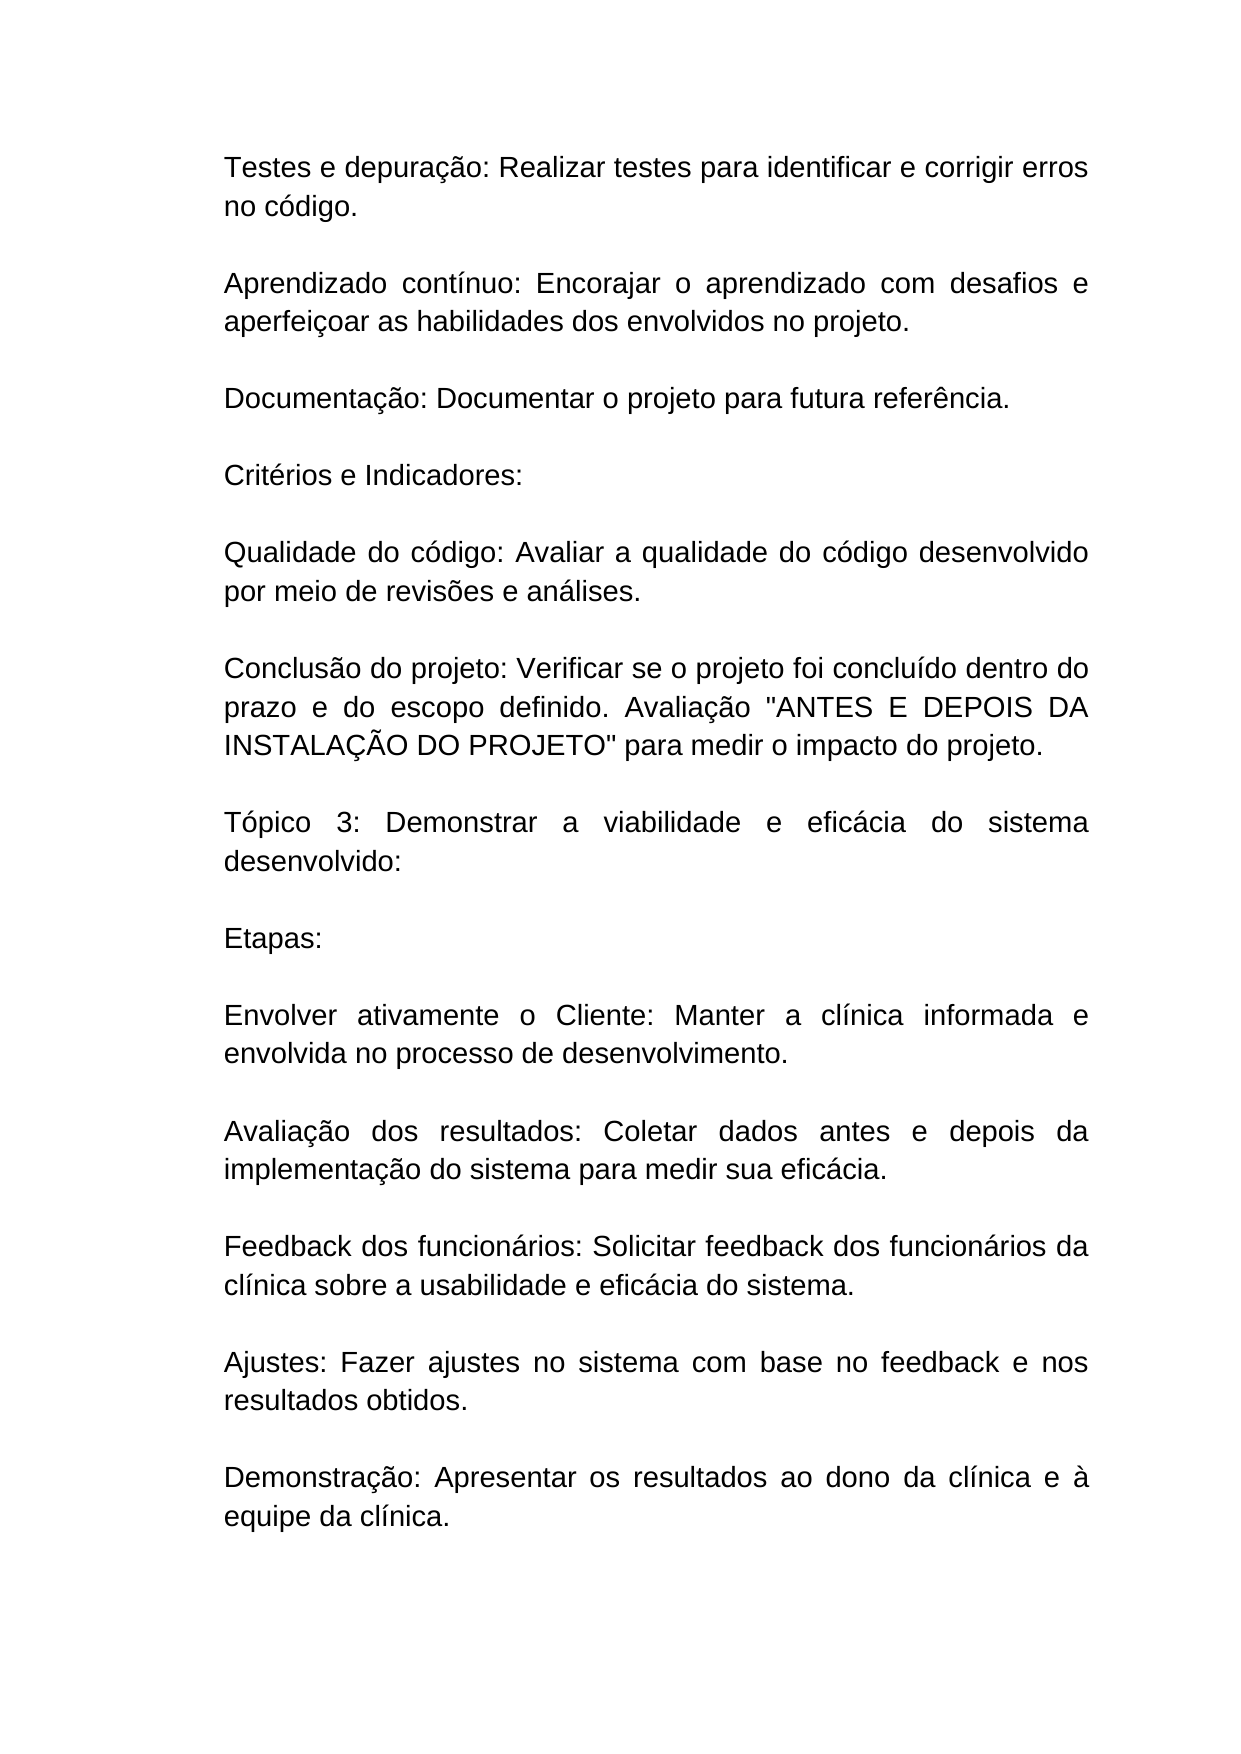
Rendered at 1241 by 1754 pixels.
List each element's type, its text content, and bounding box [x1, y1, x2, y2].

text Conclusão do projeto: Verificar se o projeto foi concluído dentro do prazo e do escopo definido. Avaliação "ANTES E DEPOIS DA INSTALAÇÃO DO PROJETO" para medir o impacto do projeto. [224, 651, 1090, 762]
text Etapas: [224, 921, 1090, 954]
text Avaliação dos resultados: Coletar dados antes e depois da implementação do sistema para medir sua eficácia. [224, 1113, 1090, 1186]
text Documentação: Documentar o projeto para futura referência. [224, 381, 1090, 415]
text Ajustes: Fazer ajustes no sistema com base no feedback e nos resultados obtidos. [224, 1345, 1090, 1417]
text Critérios e Indicadores: [224, 458, 1090, 492]
text Aprendizado contínuo: Encorajar o aprendizado com desafios e aperfeiçoar as habilidades dos envolvidos no projeto. [224, 266, 1090, 338]
text Demonstração: Apresentar os resultados ao dono da clínica e à equipe da clínica. [224, 1460, 1090, 1532]
text Qualidade do código: Avaliar a qualidade do código desenvolvido por meio de revisões e análises. [224, 535, 1090, 607]
text Tópico 3: Demonstrar a viabilidade e eficácia do sistema desenvolvido: [224, 805, 1090, 877]
text Testes e depuração: Realizar testes para identificar e corrigir erros no código. [224, 150, 1090, 222]
text Envolver ativamente o Cliente: Manter a clínica informada e envolvida no processo de desenvolvimento. [224, 998, 1090, 1070]
text Feedback dos funcionários: Solicitar feedback dos funcionários da clínica sobre a usabilidade e eficácia do sistema. [224, 1229, 1090, 1301]
